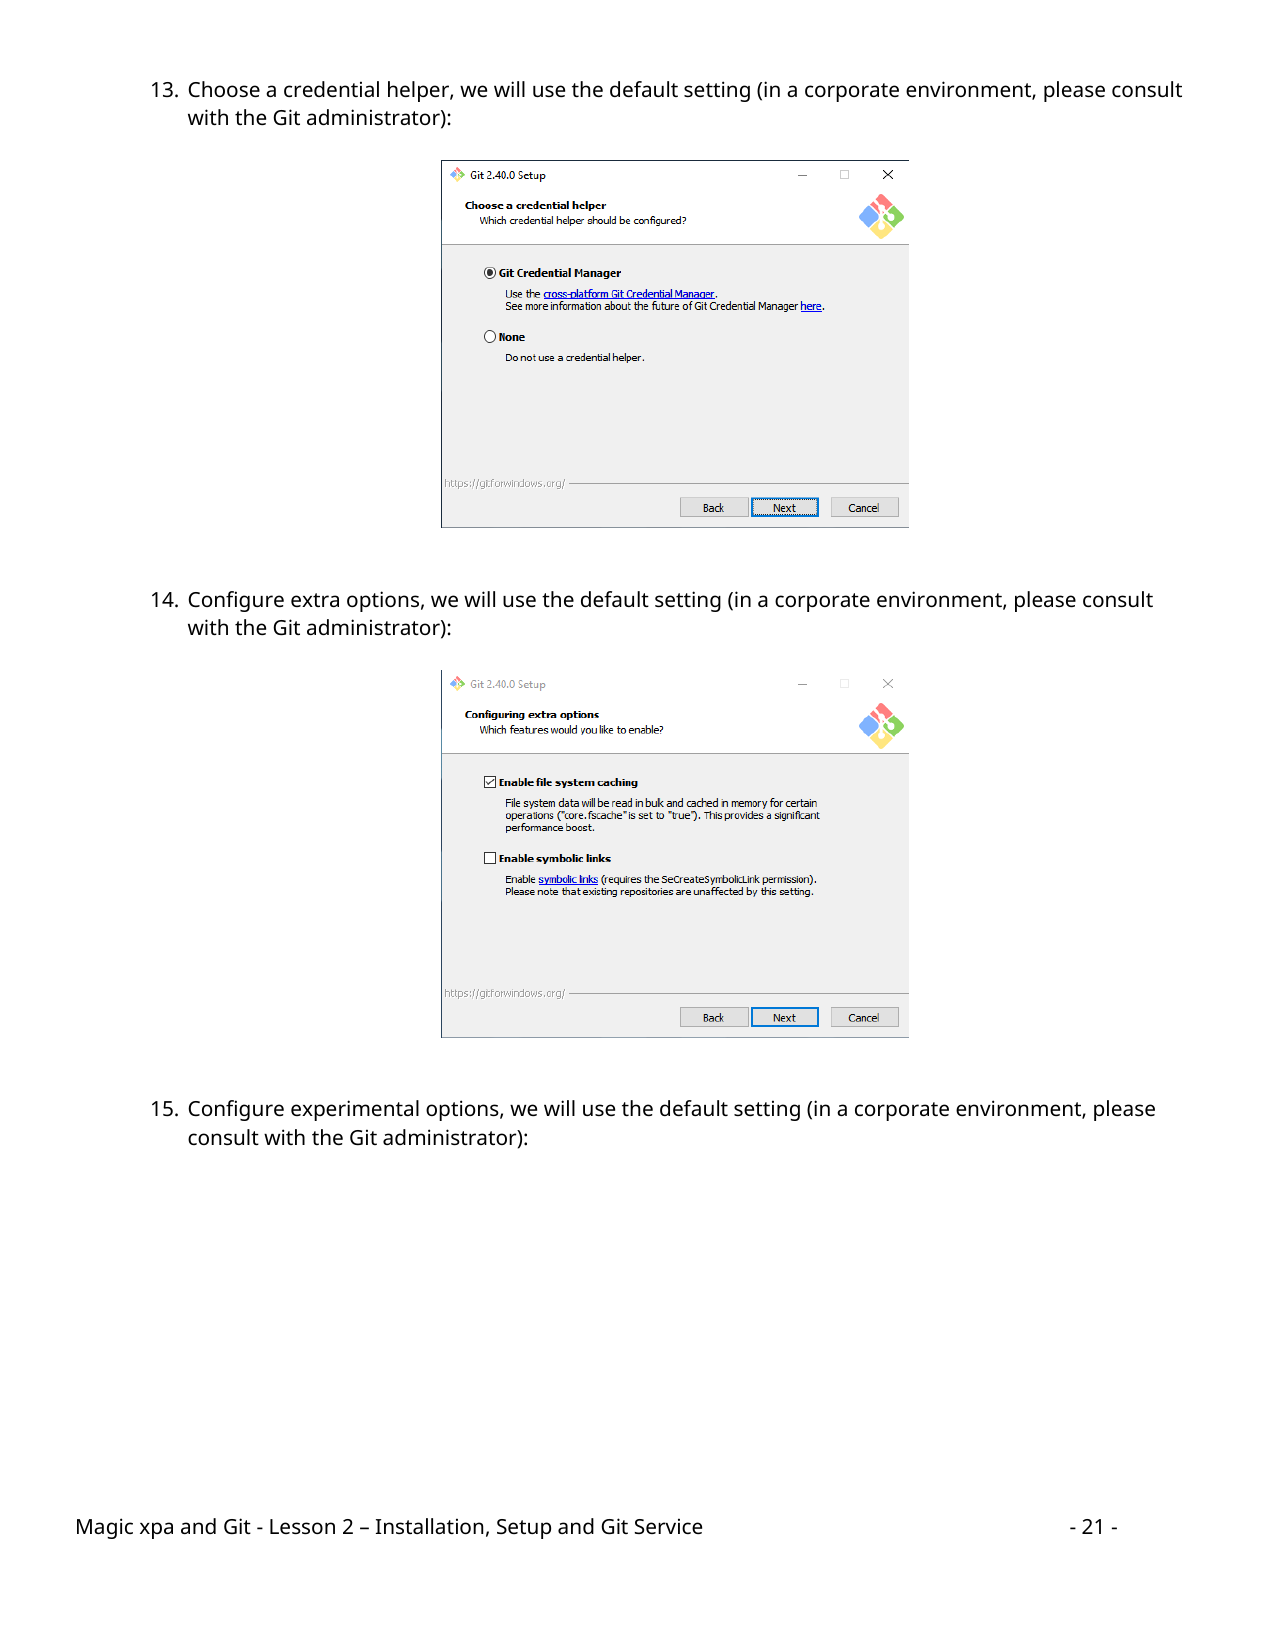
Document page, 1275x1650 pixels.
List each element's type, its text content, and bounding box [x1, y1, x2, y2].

picture [441, 160, 909, 528]
list Configure experimental options, we will use the default setting (in a corporate environment, please consult with the Git administrator): [150, 1094, 1200, 1151]
picture [441, 670, 909, 1038]
list Choose a credential helper, we will use the default setting (in a corporate environment, please consult with the Git administrator): [150, 75, 1200, 132]
list Configure extra options, we will use the default setting (in a corporate environment, please consult with the Git administrator): [150, 585, 1200, 642]
